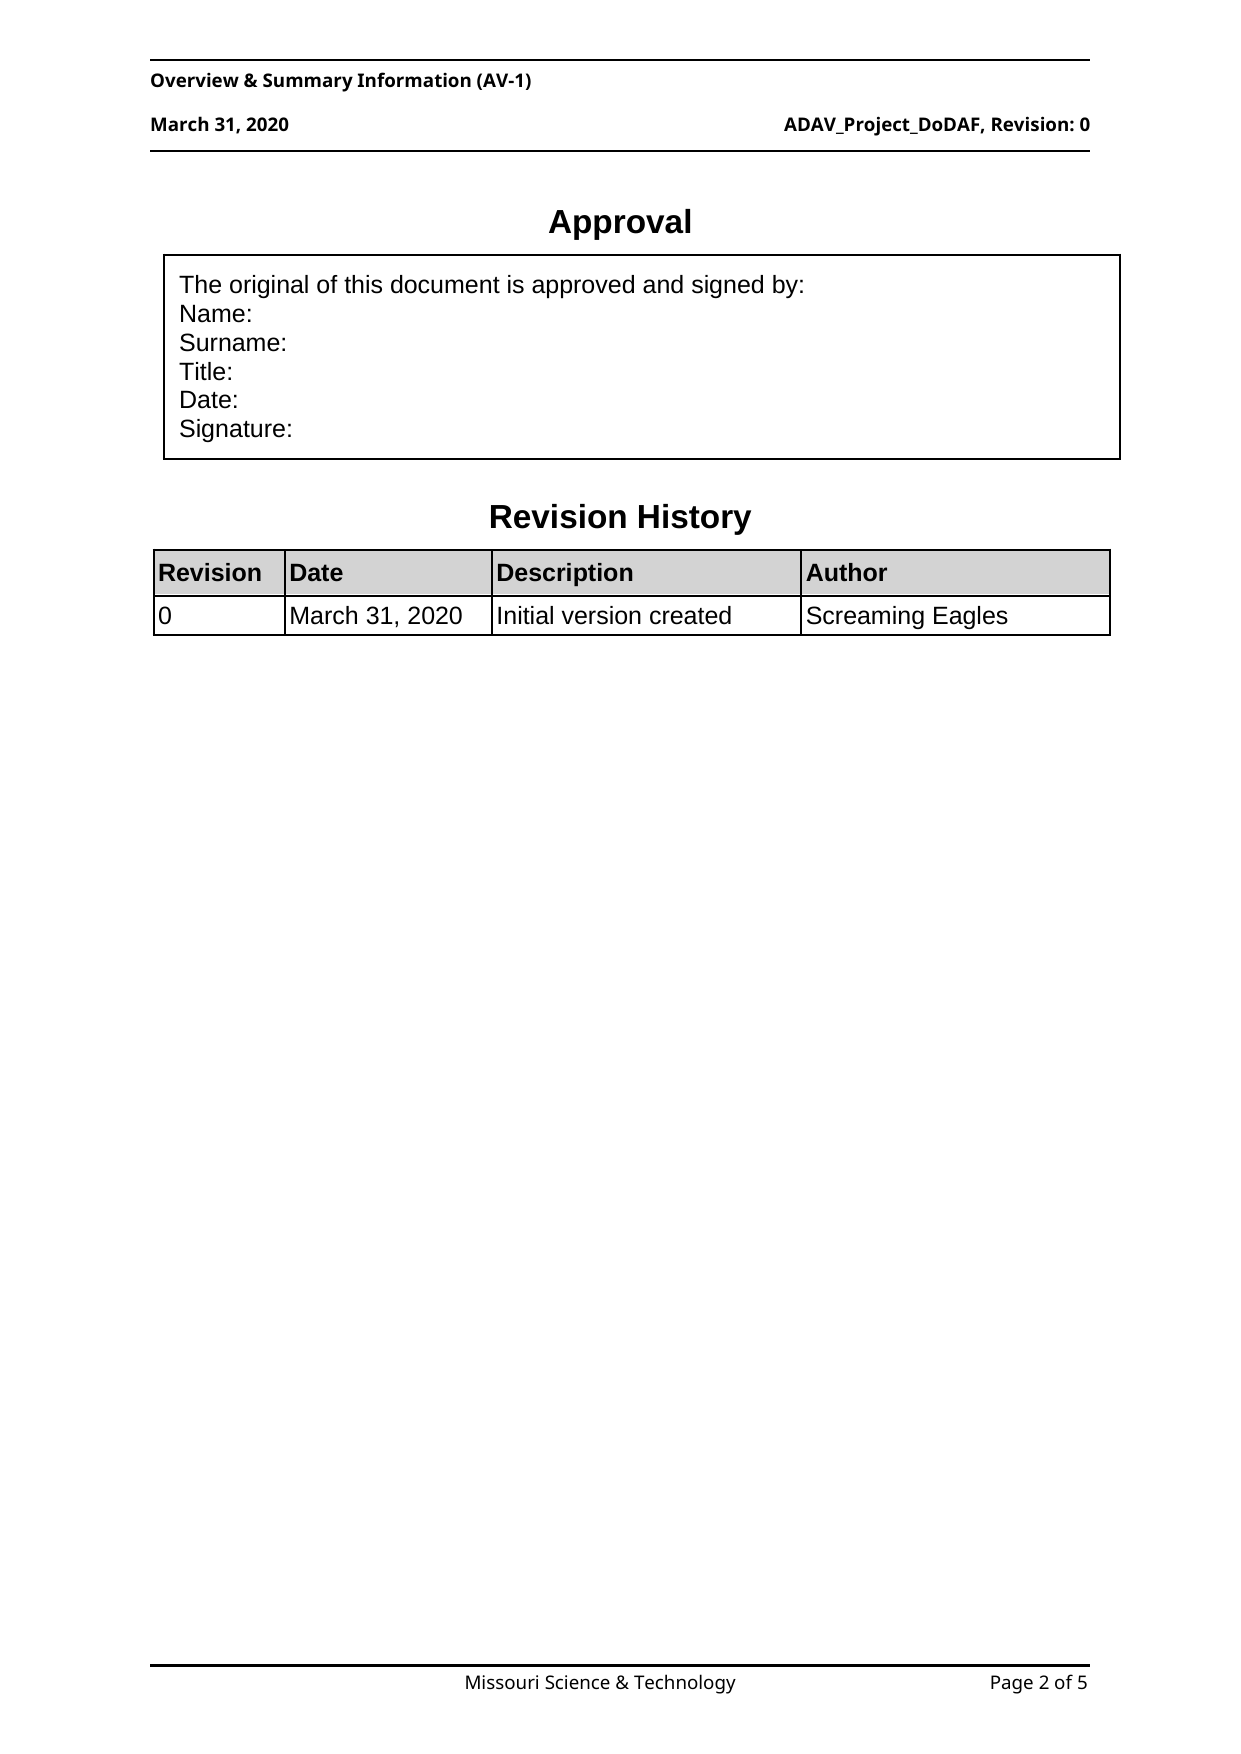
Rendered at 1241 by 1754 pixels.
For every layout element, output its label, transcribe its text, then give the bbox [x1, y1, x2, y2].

table_header Revision [155, 551, 284, 594]
title Approval [150, 202, 1090, 241]
title Revision History [150, 498, 1090, 536]
table_cell March 31, 2020 [286, 597, 491, 634]
table_cell Initial version created [493, 597, 800, 634]
table_header Date [286, 551, 491, 594]
table_cell Screaming Eagles [802, 597, 1109, 634]
table_header The original of this document is approved and signed by: Name: Surname: Title: Date: Signature: [165, 256, 1119, 458]
table_header Author [802, 551, 1109, 594]
table_cell 0 [155, 597, 284, 634]
table_header Description [493, 551, 800, 594]
